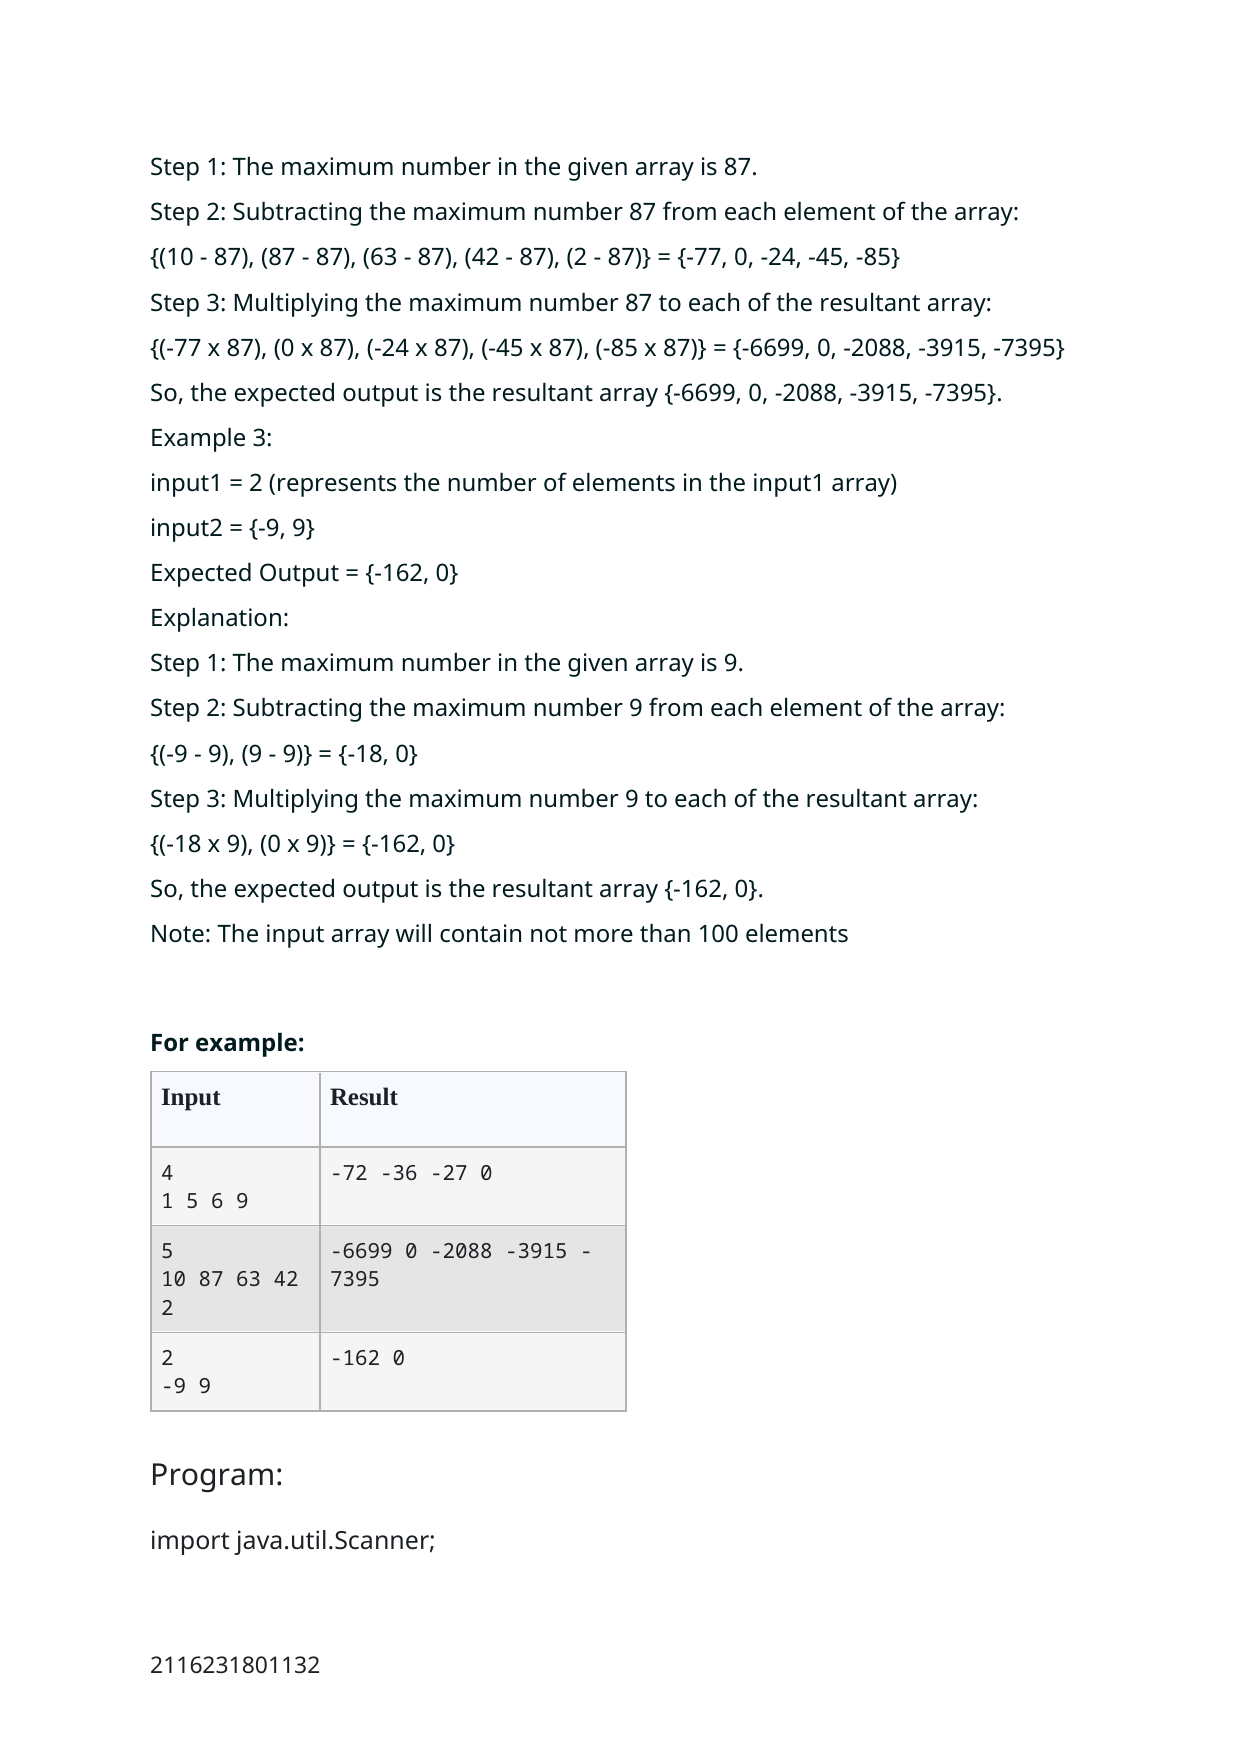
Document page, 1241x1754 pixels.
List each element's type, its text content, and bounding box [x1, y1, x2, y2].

text Example 3: [150, 421, 1090, 453]
text Note: The input array will contain not more than 100 elements [150, 917, 1090, 949]
table_header Input [152, 1072, 320, 1146]
text Step 1: The maximum number in the given array is 9. [150, 646, 1090, 679]
text input1 = 2 (represents the number of elements in the input1 array) [150, 466, 1090, 498]
subtitle Program: [150, 1453, 1090, 1494]
table_cell -72 -36 -27 0 [321, 1148, 625, 1224]
table_cell 5 10 87 63 42 2 [152, 1226, 319, 1331]
table_cell -162 0 [321, 1333, 625, 1410]
text Step 3: Multiplying the maximum number 9 to each of the resultant array: [150, 781, 1090, 814]
text {(10 - 87), (87 - 87), (63 - 87), (42 - 87), (2 - 87)} = {-77, 0, -24, -45, -85} [150, 240, 1090, 273]
text Expected Output = {-162, 0} [150, 556, 1090, 588]
text So, the expected output is the resultant array {-162, 0}. [150, 872, 1090, 904]
text Step 3: Multiplying the maximum number 87 to each of the resultant array: [150, 285, 1090, 318]
text For example: [150, 1026, 1090, 1058]
text {(-9 - 9), (9 - 9)} = {-18, 0} [150, 736, 1090, 769]
text {(-77 x 87), (0 x 87), (-24 x 87), (-45 x 87), (-85 x 87)} = {-6699, 0, -2088, -3915, -7395} [150, 330, 1090, 363]
text So, the expected output is the resultant array {-6699, 0, -2088, -3915, -7395}. [150, 376, 1090, 408]
text Explanation: [150, 601, 1090, 634]
table_header Result [321, 1072, 625, 1146]
subtitle import java.util.Scanner; [150, 1523, 1090, 1557]
table_cell 2 -9 9 [152, 1333, 319, 1410]
text Step 2: Subtracting the maximum number 87 from each element of the array: [150, 195, 1090, 228]
text Step 2: Subtracting the maximum number 9 from each element of the array: [150, 691, 1090, 724]
text {(-18 x 9), (0 x 9)} = {-162, 0} [150, 827, 1090, 859]
table_cell 4 1 5 6 9 [152, 1148, 319, 1224]
text Step 1: The maximum number in the given array is 87. [150, 150, 1090, 183]
text input2 = {-9, 9} [150, 511, 1090, 543]
table_cell -6699 0 -2088 -3915 -7395 [321, 1226, 625, 1331]
